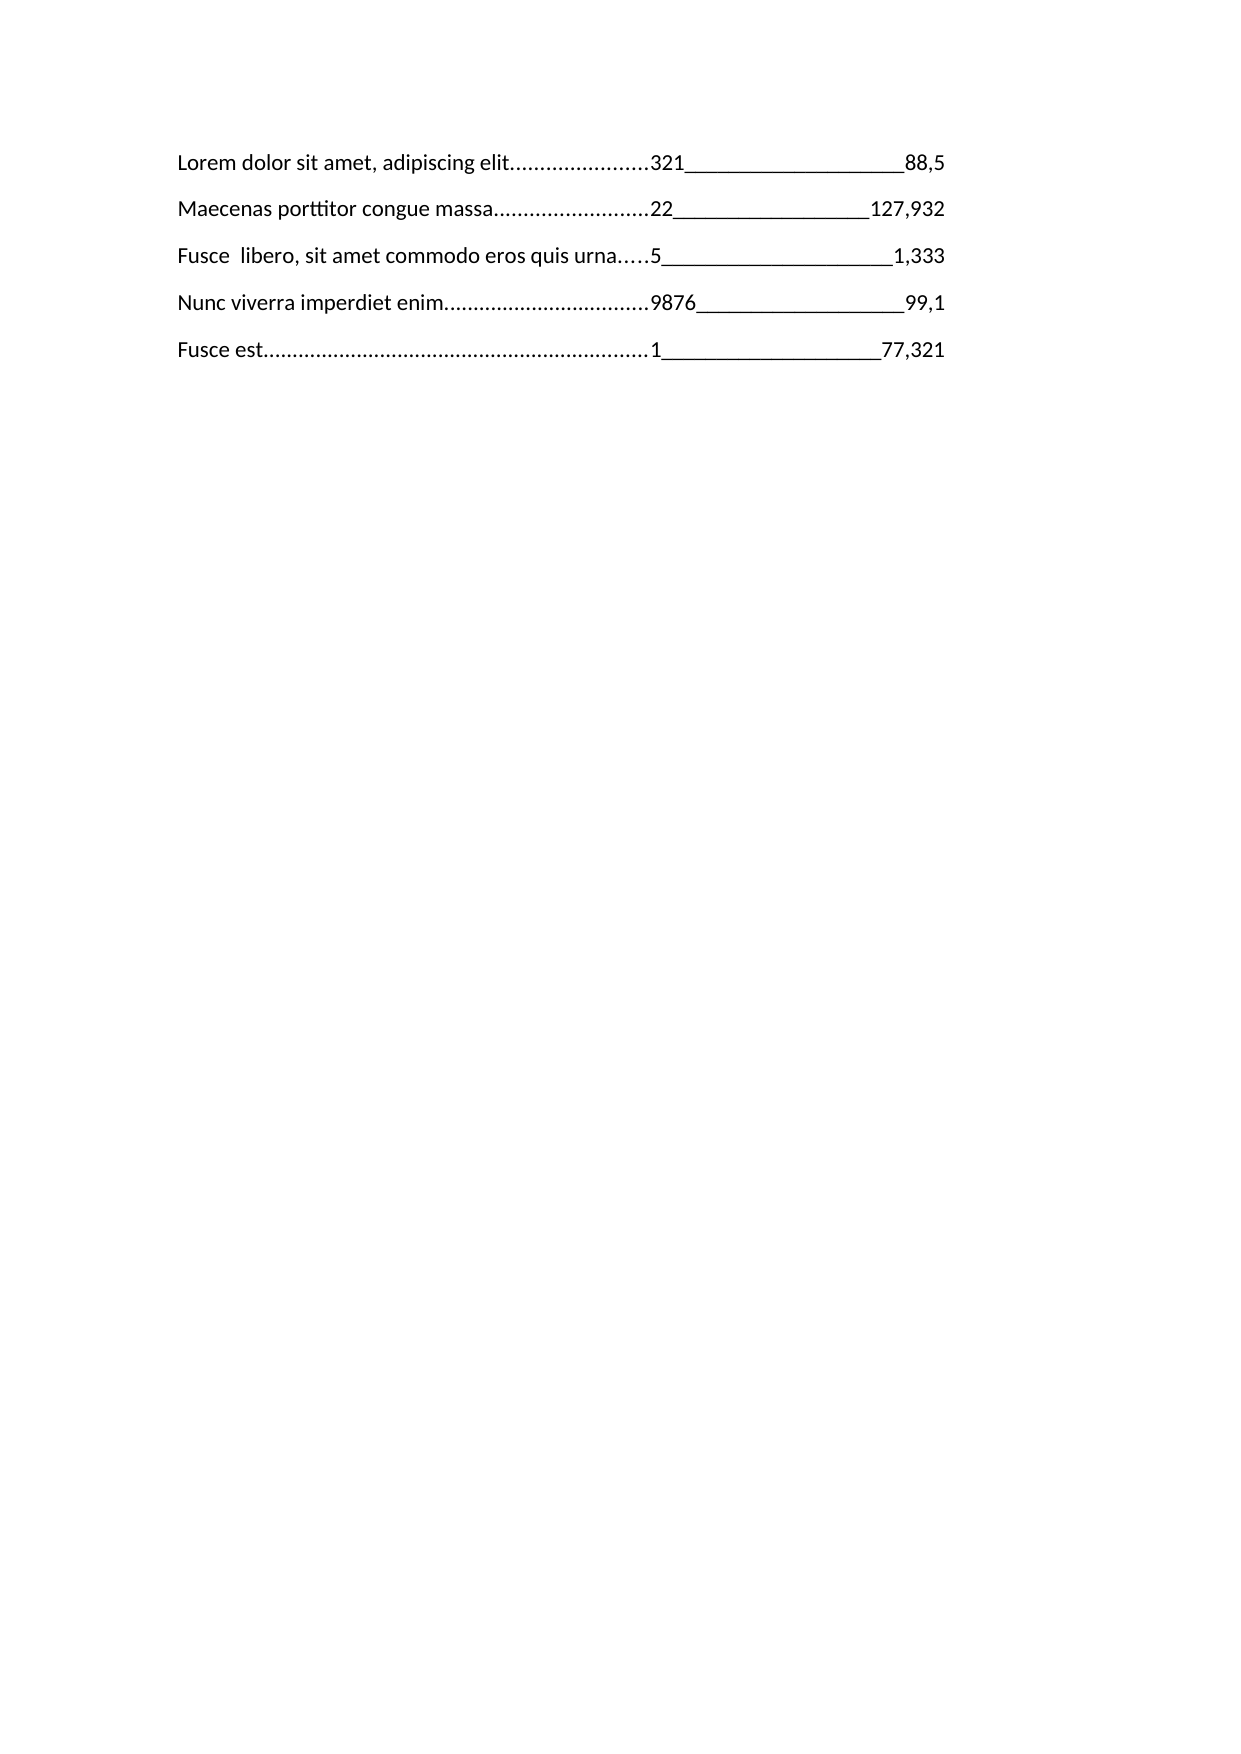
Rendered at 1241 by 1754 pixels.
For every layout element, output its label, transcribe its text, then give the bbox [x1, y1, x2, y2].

text Fusce libero, sit amet commodo eros quis urna. 5 1,333 [177, 241, 1063, 269]
text Nunc viverra imperdiet enim. 9876 99,1 [177, 288, 1063, 316]
text Fusce est. 1 77,321 [177, 335, 1063, 363]
text Maecenas porttitor congue massa. 22 127,932 [177, 194, 1063, 222]
text Lorem dolor sit amet, adipiscing elit. 321 88,5 [177, 148, 1063, 176]
